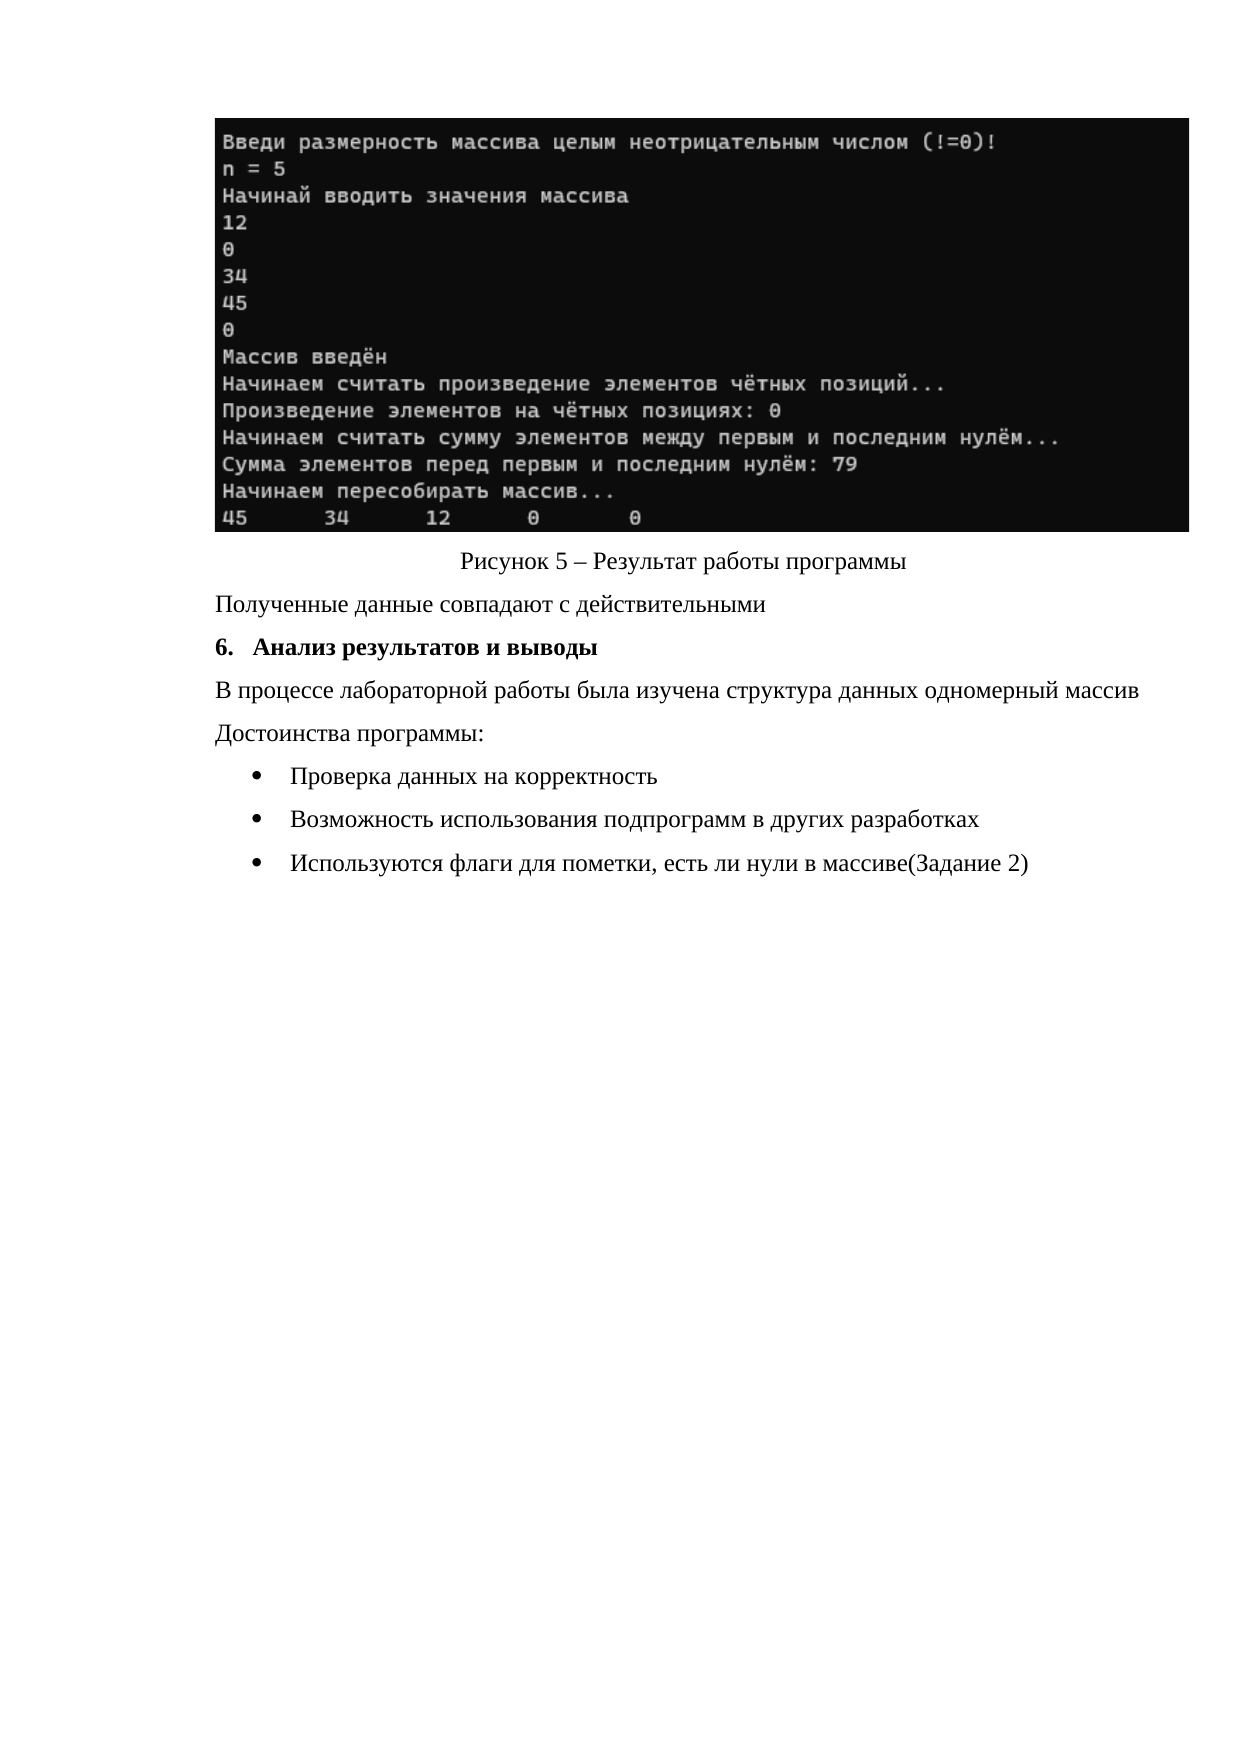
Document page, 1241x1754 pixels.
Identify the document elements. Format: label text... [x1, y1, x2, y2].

list Проверка данных на корректность [252, 761, 1152, 790]
text В процессе лабораторной работы была изучена структура данных одномерный массив [215, 675, 1152, 704]
picture [214, 118, 1190, 532]
list Анализ результатов и выводы [215, 632, 1152, 661]
text Достоинства программы: [215, 718, 1152, 747]
list Возможность использования подпрограмм в других разработках [252, 804, 1152, 833]
text Полученные данные совпадают с действительными [215, 589, 1152, 618]
list Используются флаги для пометки, есть ли нули в массиве(Задание 2) [252, 848, 1152, 876]
text Рисунок 5 – Результат работы программы [215, 546, 1152, 574]
